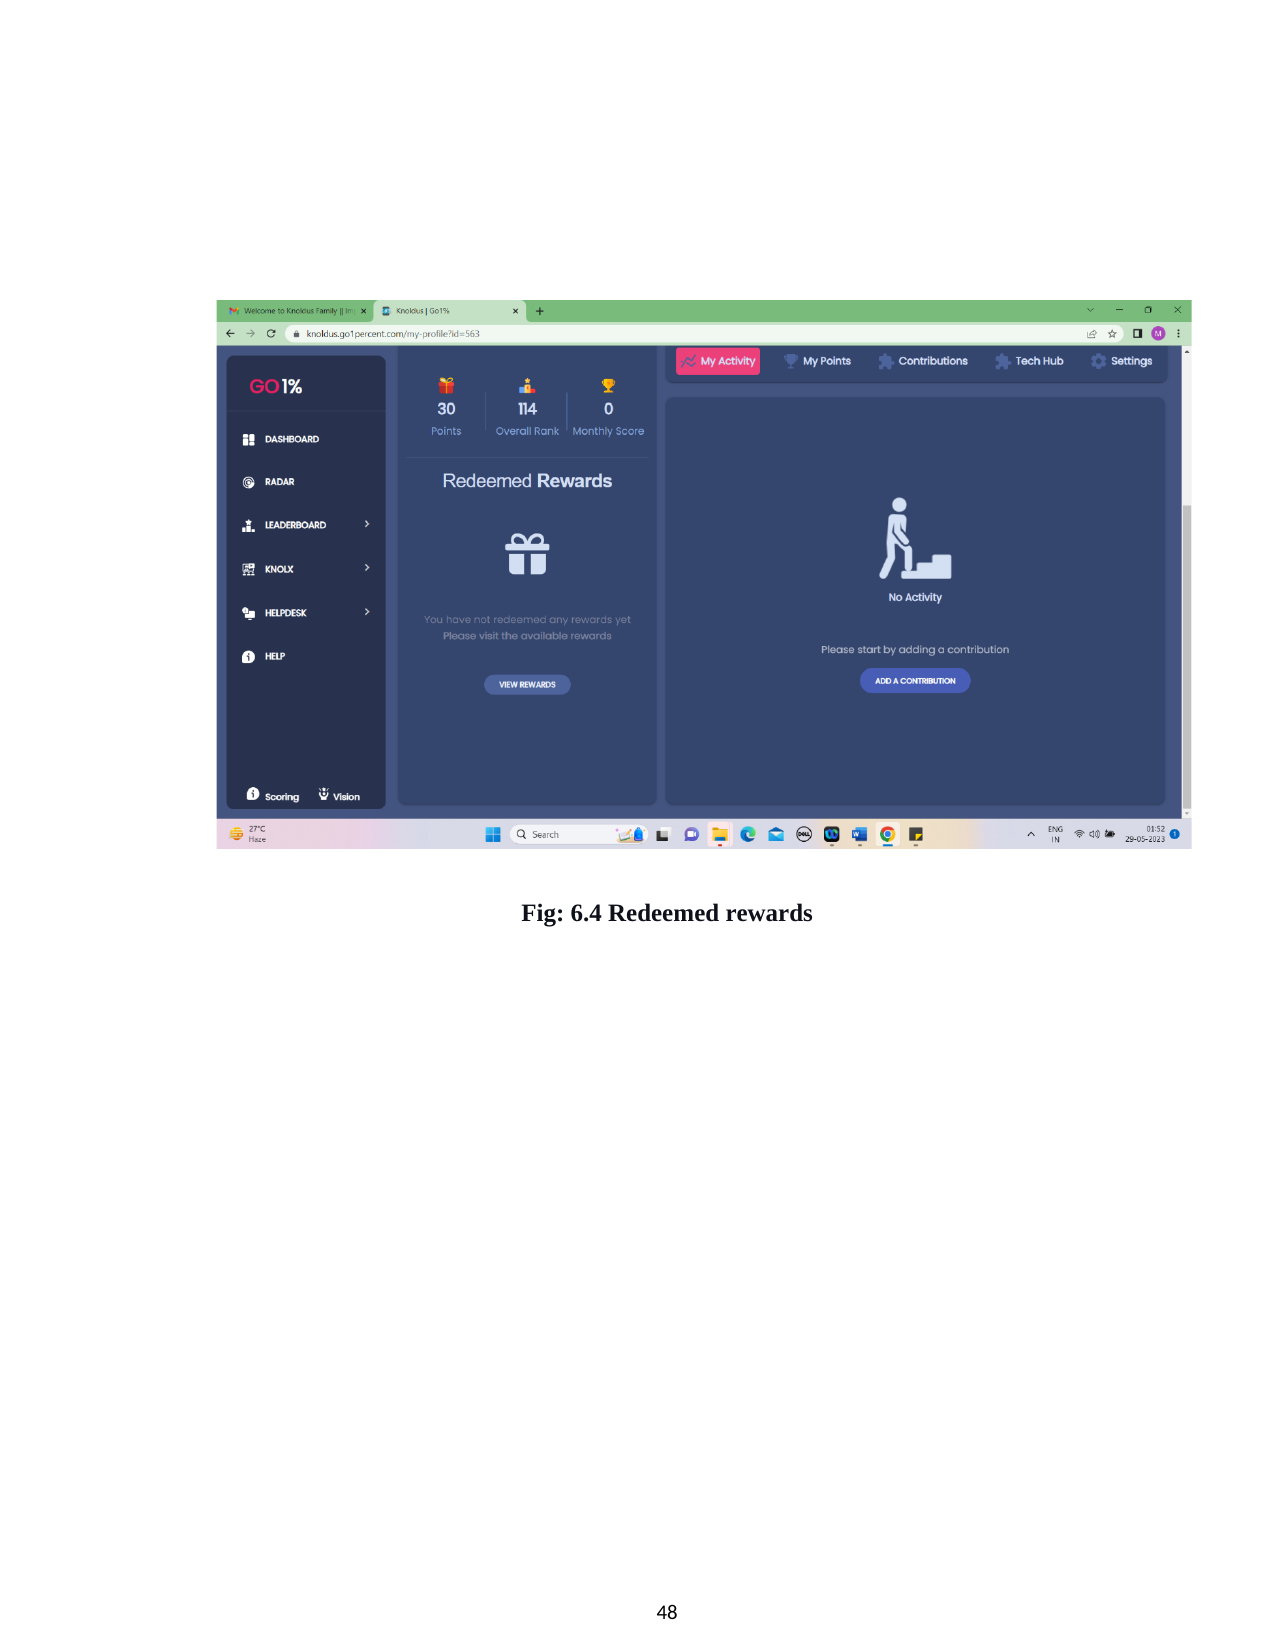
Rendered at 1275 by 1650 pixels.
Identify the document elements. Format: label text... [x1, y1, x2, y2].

text Fig: 6.4 Redeemed rewards [207, 898, 1127, 926]
picture [216, 300, 1192, 849]
